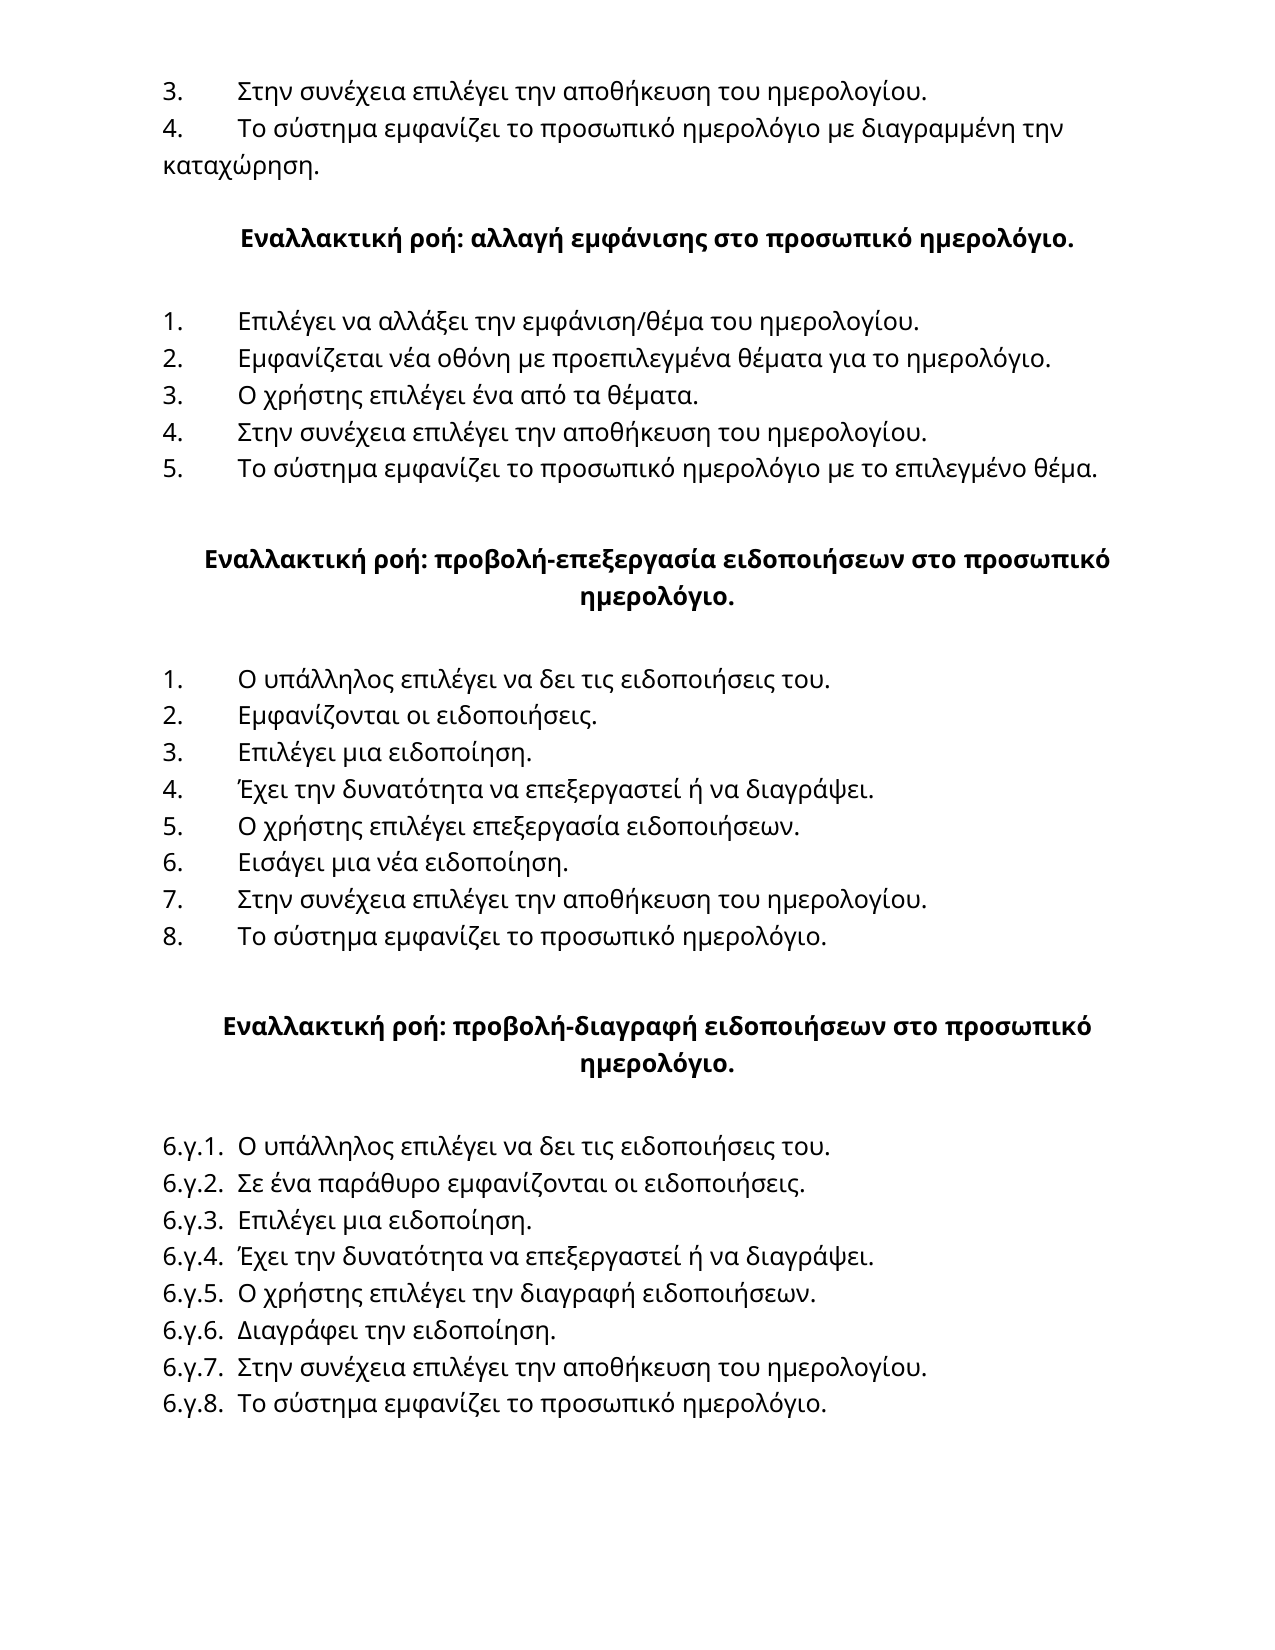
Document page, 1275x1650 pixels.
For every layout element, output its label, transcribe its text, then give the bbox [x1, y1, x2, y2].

list Έχει την δυνατότητα να επεξεργαστεί ή να διαγράψει. [162, 1239, 1152, 1273]
list Έχει την δυνατότητα να επεξεργαστεί ή να διαγράψει. [162, 772, 1152, 806]
list Ο χρήστης επιλέγει την διαγραφή ειδοποιήσεων. [162, 1276, 1152, 1310]
list Επιλέγει μια ειδοποίηση. [162, 735, 1152, 769]
list Εισάγει μια νέα ειδοποίηση. [162, 845, 1152, 879]
list Εμφανίζονται οι ειδοποιήσεις. [162, 698, 1152, 732]
list Το σύστημα εμφανίζει το προσωπικό ημερολόγιο με το επιλεγμένο θέμα. [162, 451, 1152, 485]
list Ο χρήστης επιλέγει ένα από τα θέματα. [162, 378, 1152, 412]
list Επιλέγει μια ειδοποίηση. [162, 1202, 1152, 1236]
text Εναλλακτική ροή: προβολή-επεξεργασία ειδοποιήσεων στο προσωπικό ημερολόγιο. [162, 541, 1152, 642]
list Ο υπάλληλος επιλέγει να δει τις ειδοποιήσεις του. [162, 1129, 1152, 1163]
list Στην συνέχεια επιλέγει την αποθήκευση του ημερολογίου. [162, 1349, 1152, 1383]
list Διαγράφει την ειδοποίηση. [162, 1313, 1152, 1347]
text Εναλλακτική ροή: αλλαγή εμφάνισης στο προσωπικό ημερολόγιο. [162, 221, 1152, 285]
list Το σύστημα εμφανίζει το προσωπικό ημερολόγιο. [162, 919, 1152, 953]
list Ο χρήστης επιλέγει επεξεργασία ειδοποιήσεων. [162, 808, 1152, 842]
list Στην συνέχεια επιλέγει την αποθήκευση του ημερολογίου. [162, 74, 1152, 108]
list Το σύστημα εμφανίζει το προσωπικό ημερολόγιο. [162, 1386, 1152, 1420]
list Το σύστημα εμφανίζει το προσωπικό ημερολόγιο με διαγραμμένη την καταχώρηση. [162, 111, 1152, 181]
list Επιλέγει να αλλάξει την εμφάνιση/θέμα του ημερολογίου. [162, 304, 1152, 338]
list Εμφανίζεται νέα οθόνη με προεπιλεγμένα θέματα για το ημερολόγιο. [162, 341, 1152, 375]
list Στην συνέχεια επιλέγει την αποθήκευση του ημερολογίου. [162, 414, 1152, 448]
list Σε ένα παράθυρο εμφανίζονται οι ειδοποιήσεις. [162, 1166, 1152, 1199]
list Στην συνέχεια επιλέγει την αποθήκευση του ημερολογίου. [162, 882, 1152, 916]
list Ο υπάλληλος επιλέγει να δει τις ειδοποιήσεις του. [162, 661, 1152, 695]
text Εναλλακτική ροή: προβολή-διαγραφή ειδοποιήσεων στο προσωπικό ημερολόγιο. [162, 1009, 1152, 1110]
